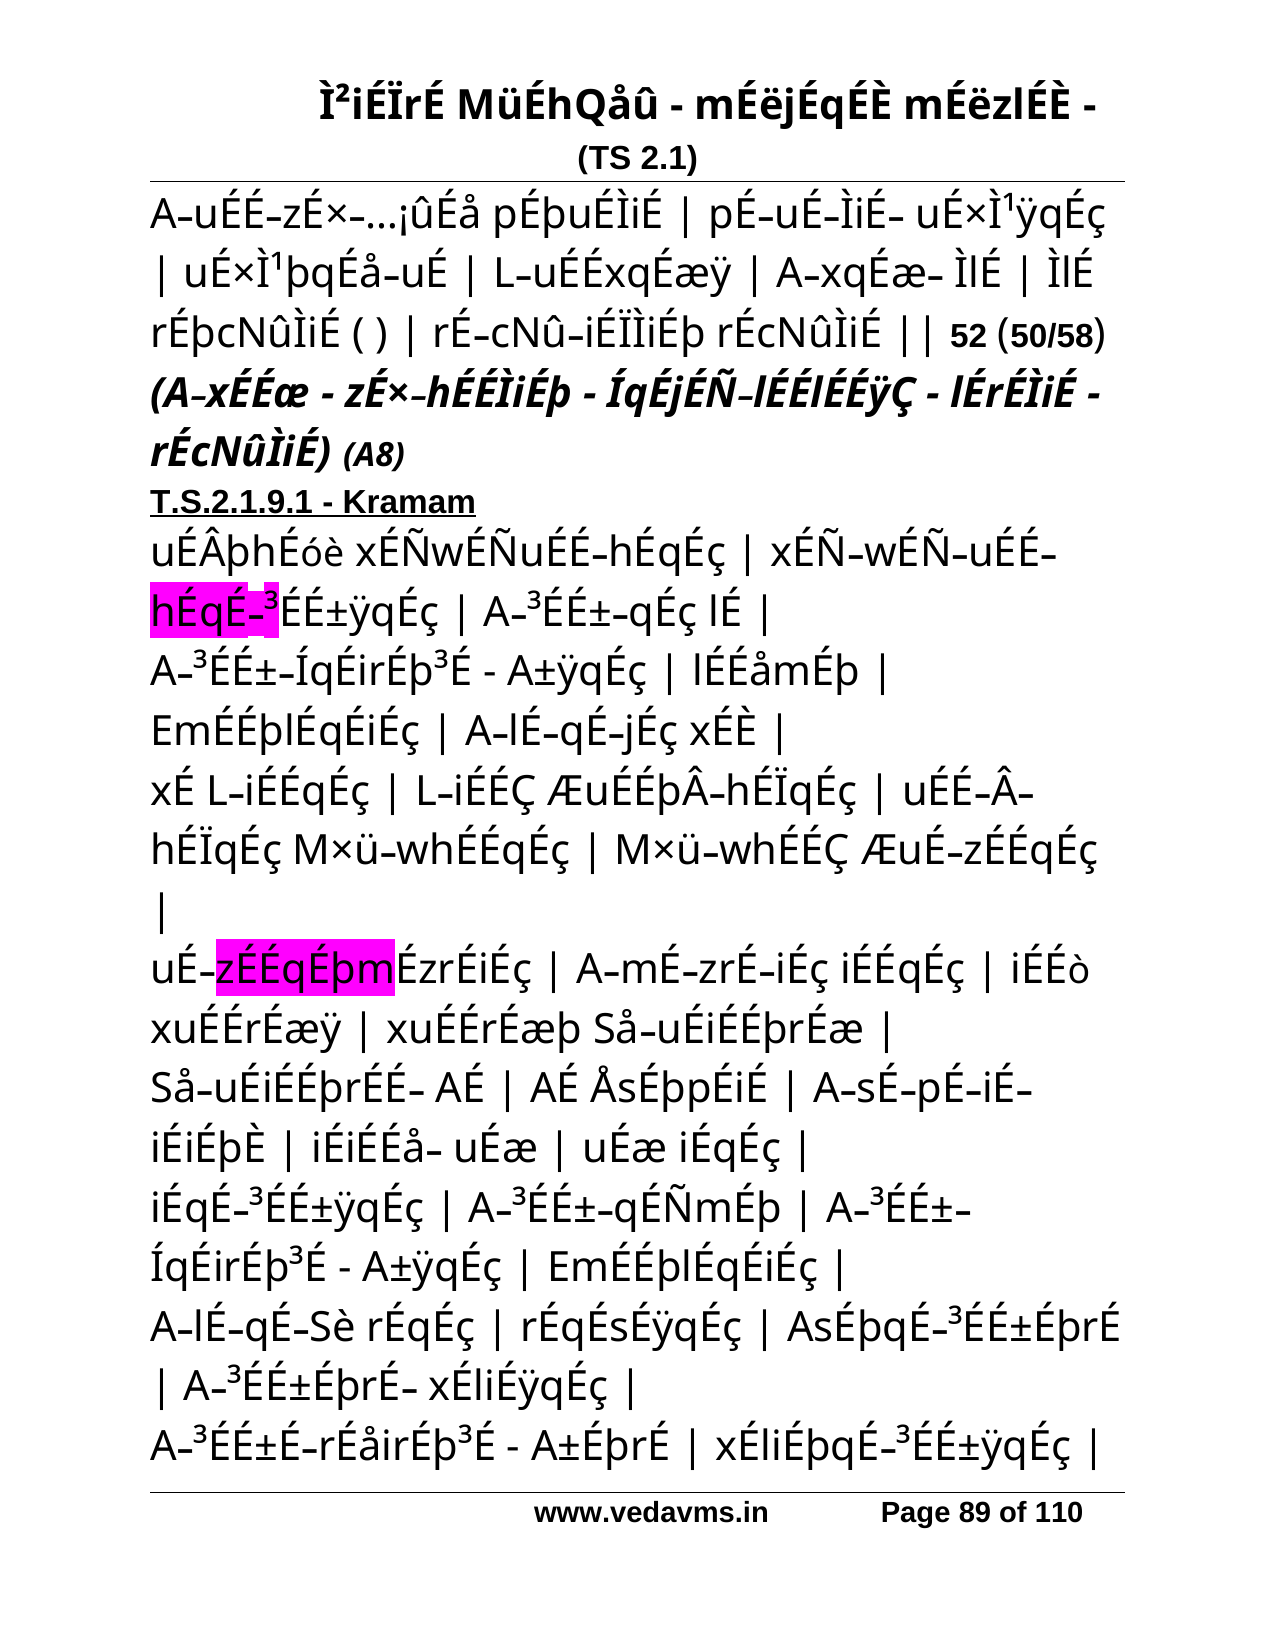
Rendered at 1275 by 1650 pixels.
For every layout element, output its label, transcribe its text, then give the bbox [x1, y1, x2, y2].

text A–uÉÉ–zÉ×–…¡ûÉå pÉþuÉÌiÉ | pÉ–uÉ–ÌiÉ– uÉ×Ì¹ÿqÉç | uÉ×Ì¹þqÉå–uÉ | L–uÉÉxqÉæÿ | A–xqÉæ– ÌlÉ | ÌlÉ rÉþcNûÌiÉ ( ) | rÉ–cNû–iÉÏÌiÉþ rÉcNûÌiÉ || 52 (50/58) [150, 184, 1125, 360]
text iÉqÉ–³ÉÉ±ÿqÉç | A–³ÉÉ±–qÉÑmÉþ | A–³ÉÉ±–ÍqÉirÉþ³É - A±ÿqÉç | EmÉÉþlÉqÉiÉç | [150, 1177, 1125, 1294]
text uÉ–zÉÉqÉþmÉzrÉiÉç | A–mÉ–zrÉ–iÉç iÉÉqÉç | iÉÉò xuÉÉrÉæÿ | xuÉÉrÉæþ Så–uÉiÉÉþrÉæ | [150, 939, 1125, 1055]
text Så–uÉiÉÉþrÉÉ– AÉ | AÉ ÅsÉþpÉiÉ | A–sÉ–pÉ–iÉ– iÉiÉþÈ | iÉiÉÉå– uÉæ | uÉæ iÉqÉç | [150, 1058, 1125, 1174]
text A–³ÉÉ±–ÍqÉirÉþ³É - A±ÿqÉç | lÉÉåmÉþ | EmÉÉþlÉqÉiÉç | A–lÉ–qÉ–jÉç xÉÈ | [150, 641, 1125, 757]
text A–³ÉÉ±É–rÉåirÉþ³É - A±ÉþrÉ | xÉliÉþqÉ–³ÉÉ±ÿqÉç | A–³ÉÉ±–qÉç lÉ | [150, 1416, 1125, 1472]
text uÉÂþhÉóè xÉÑwÉÑuÉÉ–hÉqÉç | xÉÑ–wÉÑ–uÉÉ–hÉqÉ–³ÉÉ±ÿqÉç | A–³ÉÉ±–qÉç lÉ | [150, 522, 1125, 638]
text T.S.2.1.9.1 - Kramam [150, 482, 1094, 520]
text (A–xÉÉæ - zÉ×–hÉÉÌiÉþ - ÍqÉjÉÑ–lÉÉlÉÉÿÇ - lÉrÉÌiÉ - rÉcNûÌiÉ) (A8) [150, 362, 1125, 479]
text A–lÉ–qÉ–Sè rÉqÉç | rÉqÉsÉÿqÉç | AsÉþqÉ–³ÉÉ±ÉþrÉ | A–³ÉÉ±ÉþrÉ– xÉliÉÿqÉç | [150, 1297, 1125, 1413]
text xÉ L–iÉÉqÉç | L–iÉÉÇ ÆuÉÉþÂ–hÉÏqÉç | uÉÉ–Â–hÉÏqÉç M×ü–whÉÉqÉç | M×ü–whÉÉÇ ÆuÉ–zÉÉqÉç | [150, 760, 1125, 936]
